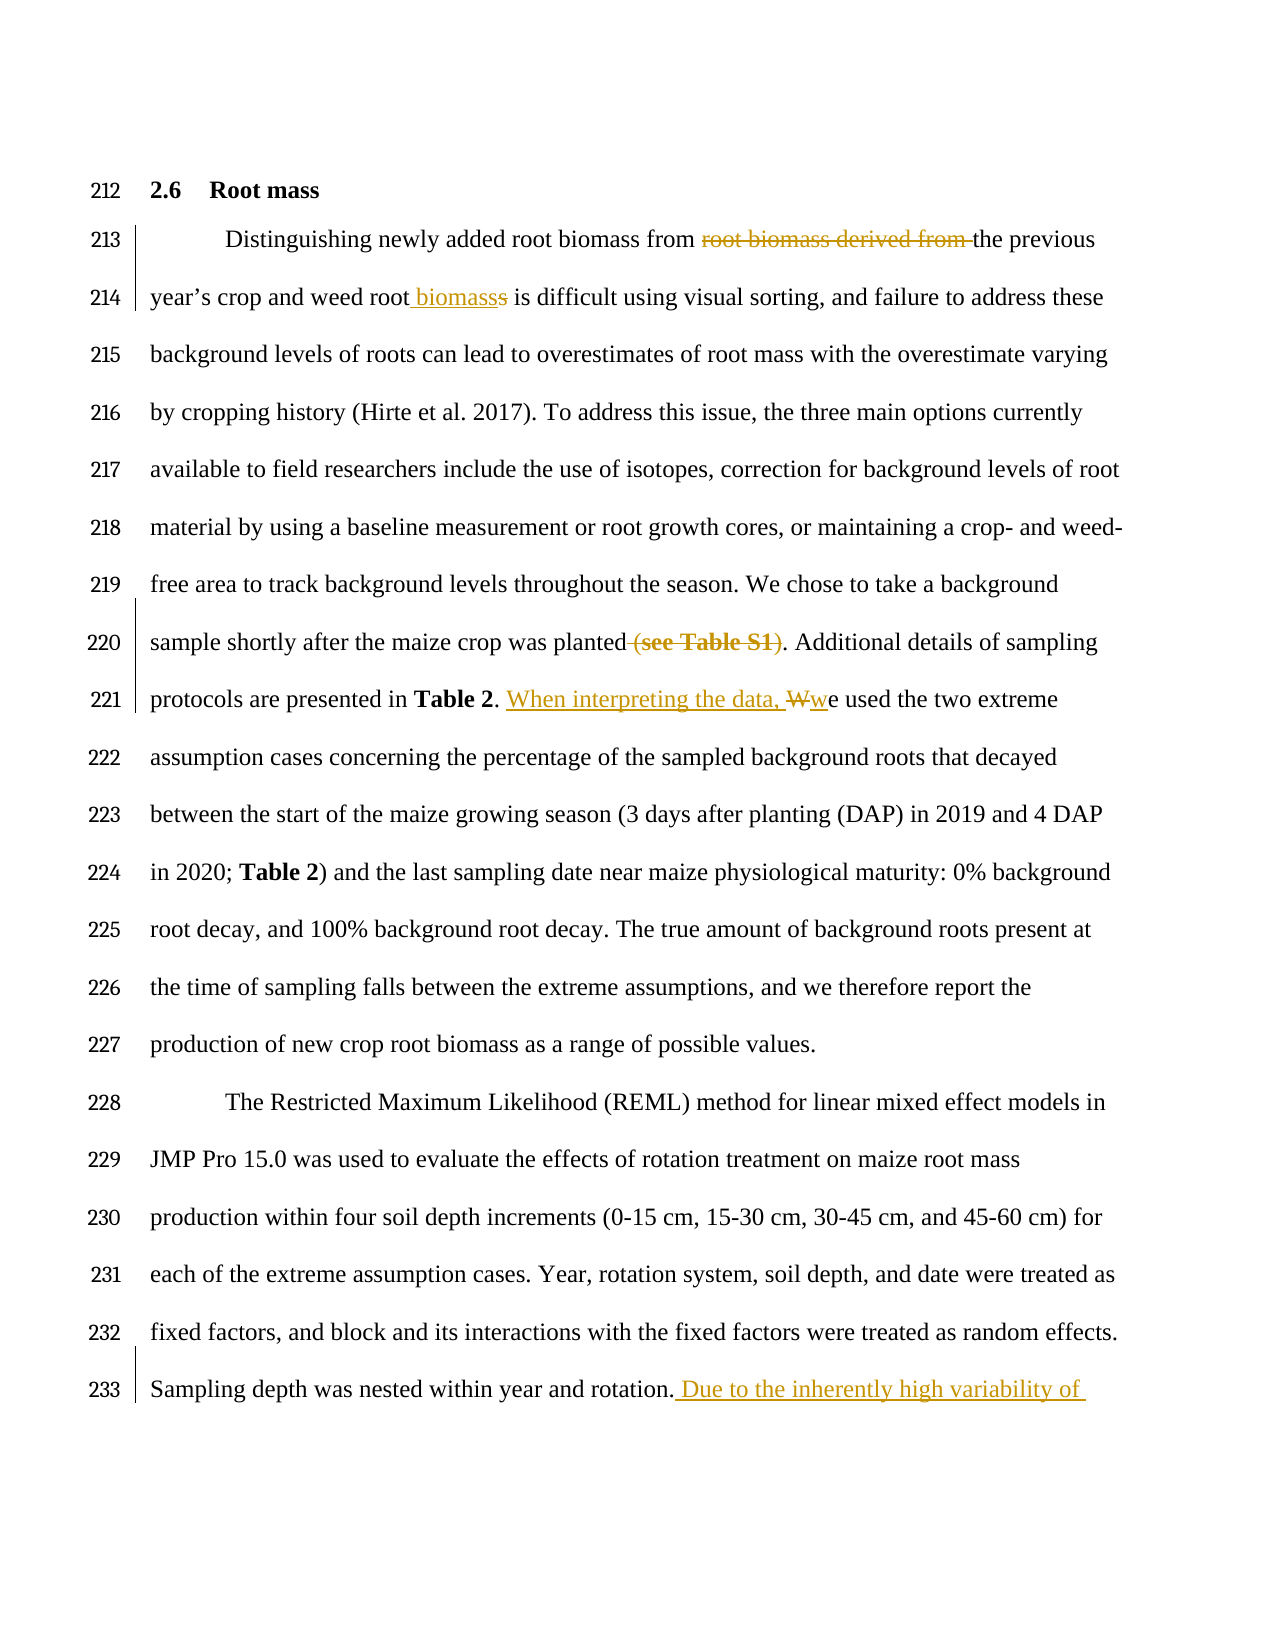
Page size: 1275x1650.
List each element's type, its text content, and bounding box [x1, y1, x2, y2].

text Distinguishing newly added root biomass from the previous year’s crop and weed root is difficult using visual sorting, and failure to address these background levels of roots can lead to overestimates of root mass with the overestimate varying by cropping history (Hirte et al. 2017). To address this issue, the three main options currently available to field researchers include the use of isotopes, correction for background levels of root material by using a baseline measurement or root growth cores, or maintaining a crop- and weed-free area to track background levels throughout the season. We chose to take a background sample shortly after the maize crop was planted. Additional details of sampling protocols are presented in Table 2. e used the two extreme assumption cases concerning the percentage of the sampled background roots that decayed between the start of the maize growing season (3 days after planting (DAP) in 2019 and 4 DAP in 2020; Table 2) and the last sampling date near maize physiological maturity: 0% background root decay, and 100% background root decay. The true amount of background roots present at the time of sampling falls between the extreme assumptions, and we therefore report the production of new crop root biomass as a range of possible values. [150, 224, 1125, 1058]
subtitle Root mass [150, 175, 1125, 204]
